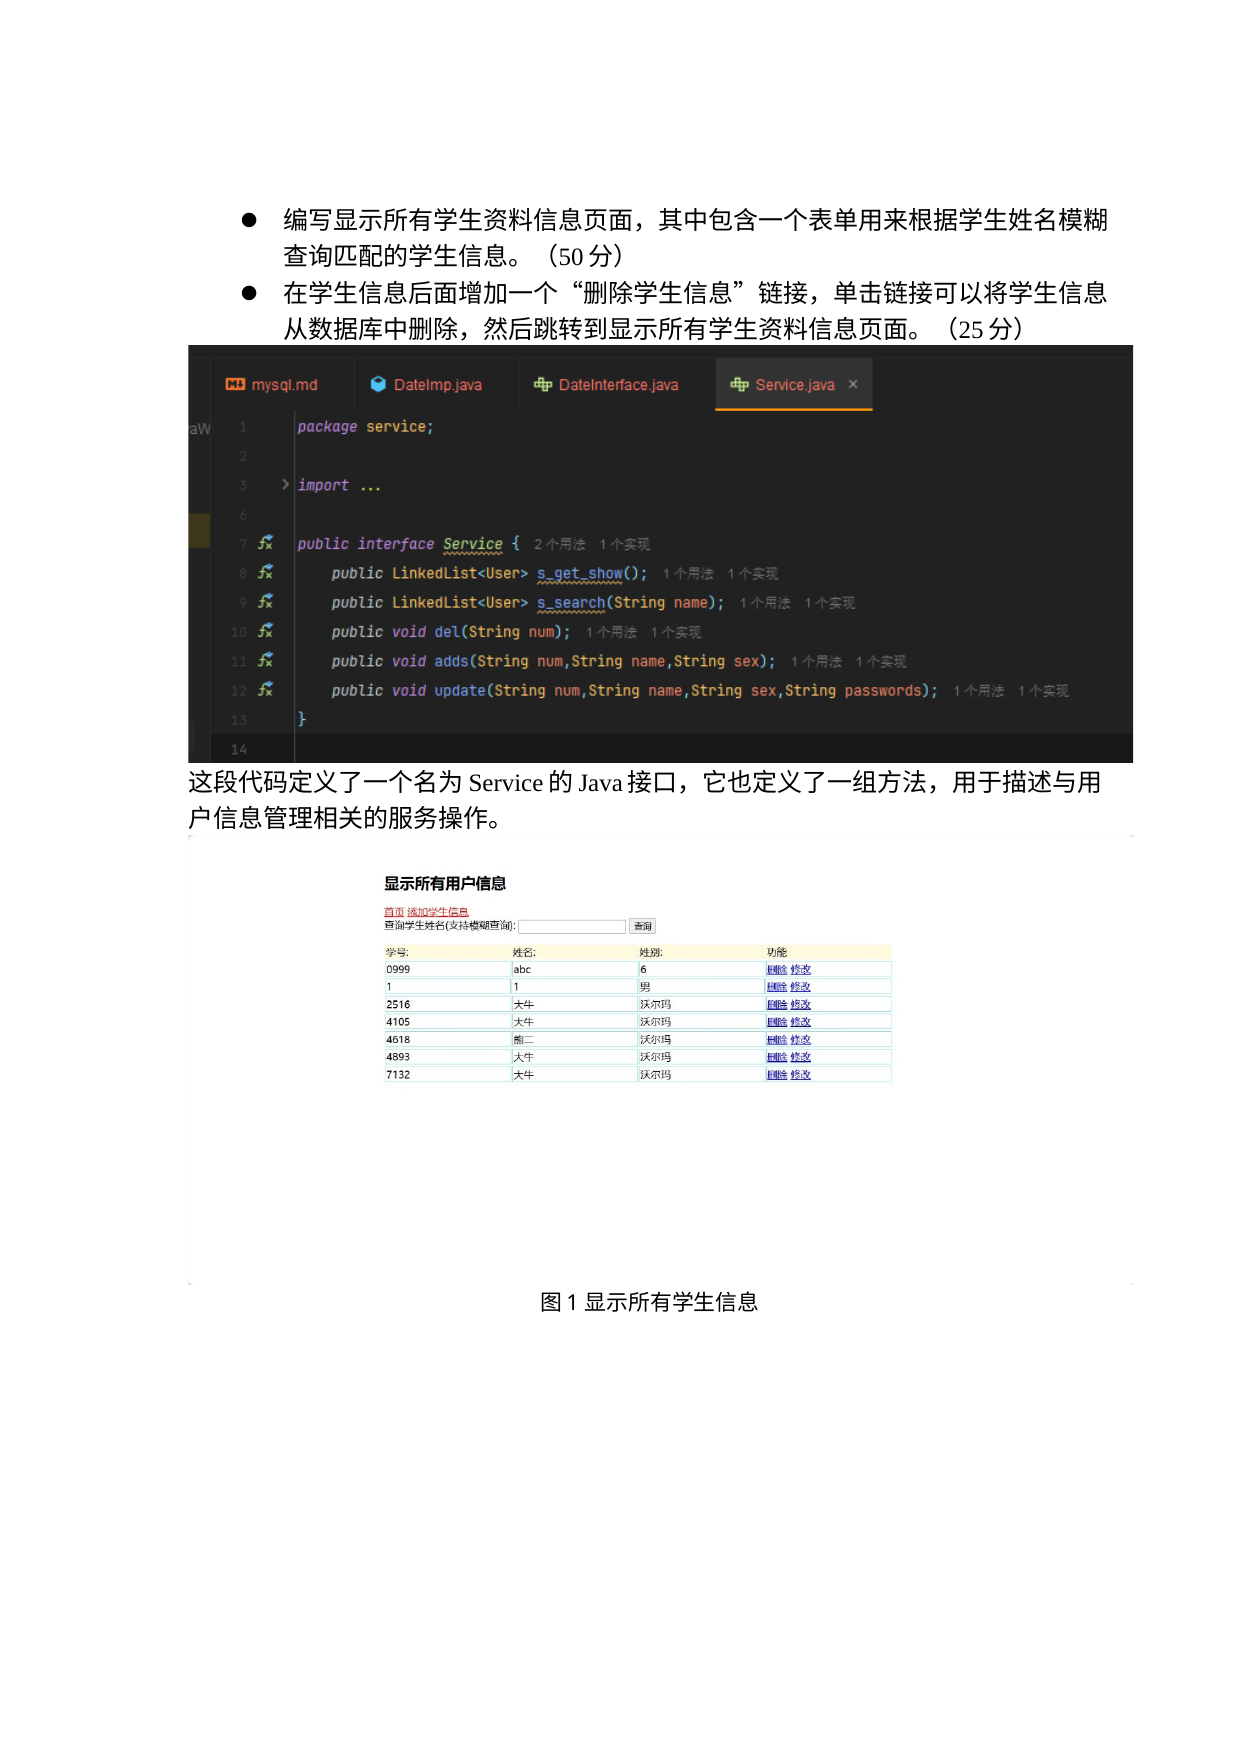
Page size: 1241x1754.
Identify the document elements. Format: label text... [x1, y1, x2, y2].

picture [188, 835, 1134, 1285]
text 这段代码定义了一个名为Service的Java接口，它也定义了一组方法，用于描述与用户信息管理相关的服务操作。 [188, 763, 1111, 835]
list 编写显示所有学生资料信息页面，其中包含一个表单用来根据学生姓名模糊查询匹配的学生信息。（50分） [239, 201, 1111, 273]
text 图1 显示所有学生信息 [188, 1285, 1111, 1317]
list 在学生信息后面增加一个“删除学生信息”链接，单击链接可以将学生信息从数据库中删除，然后跳转到显示所有学生资料信息页面。（25分） [239, 273, 1111, 345]
picture [188, 345, 1134, 763]
